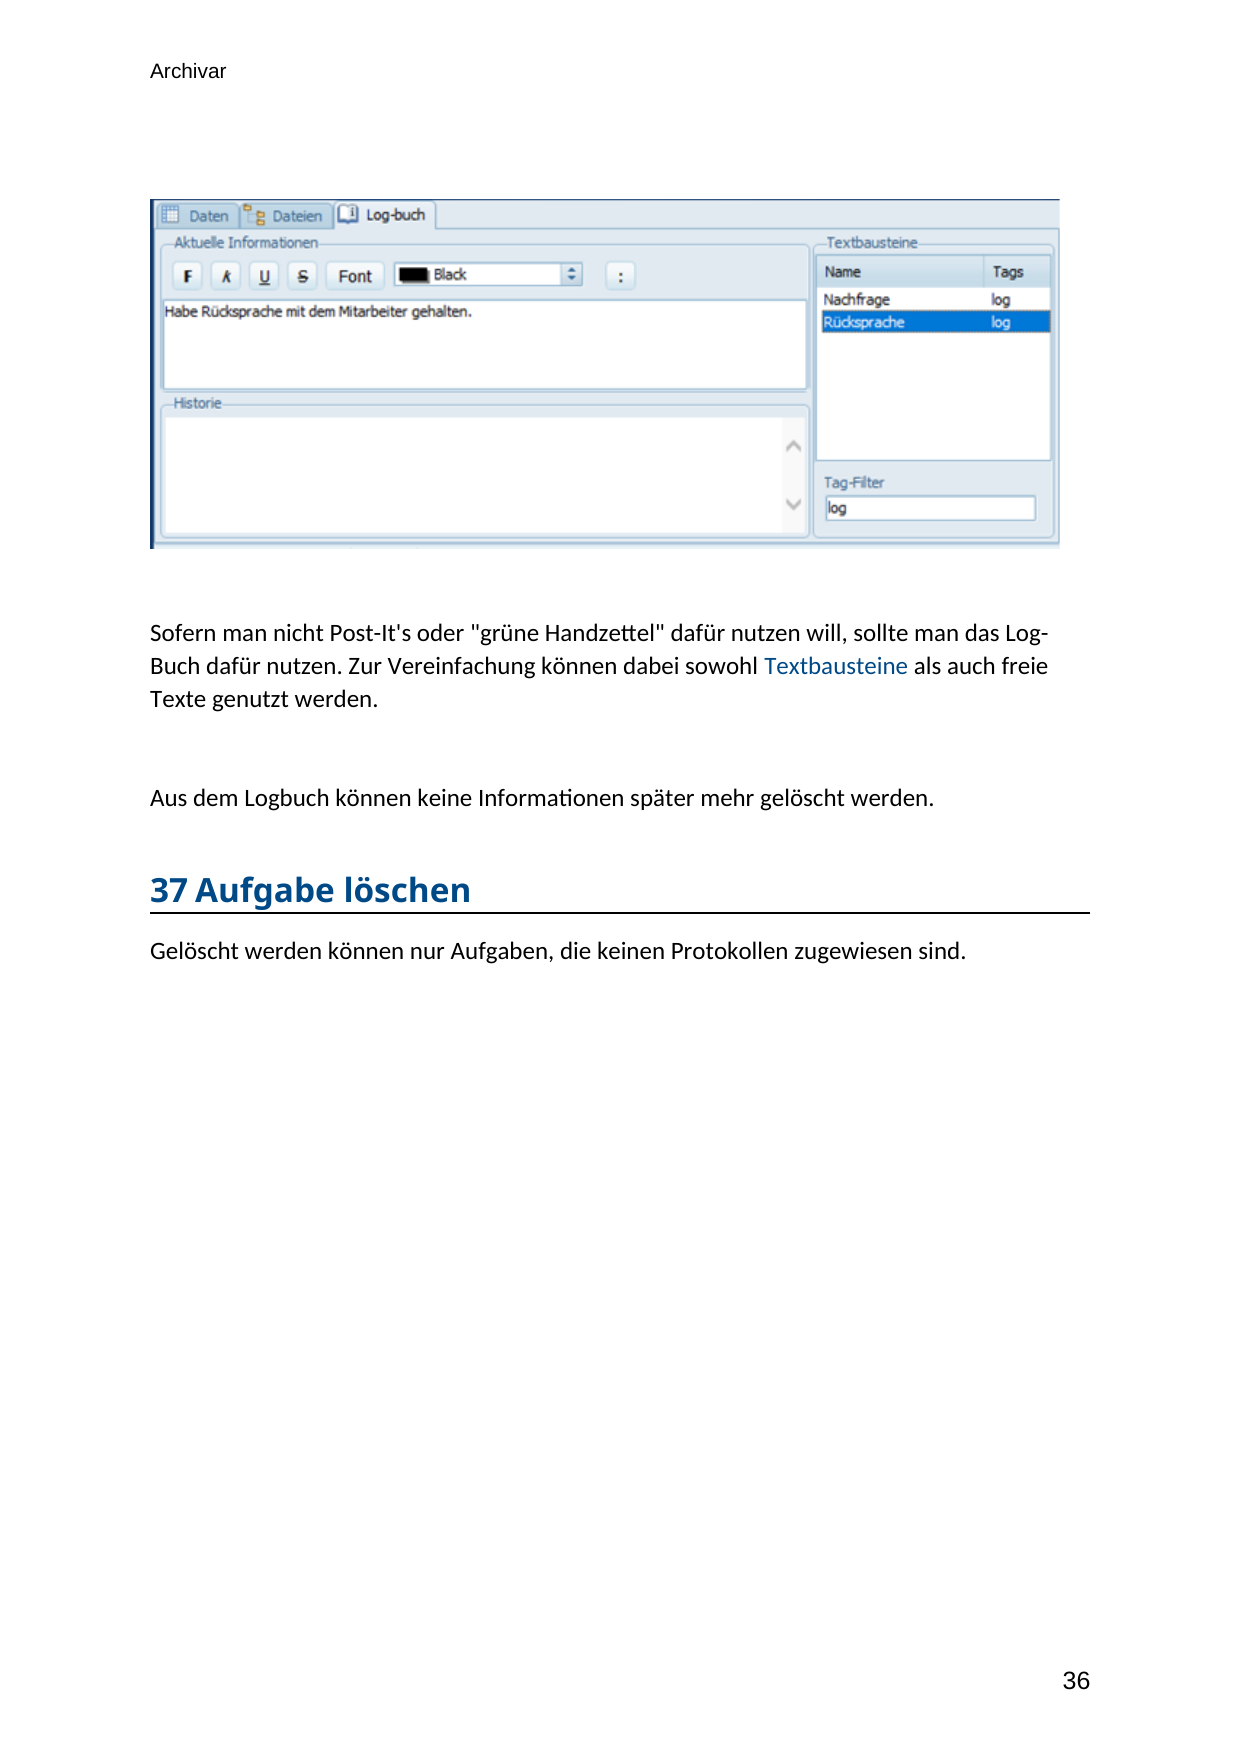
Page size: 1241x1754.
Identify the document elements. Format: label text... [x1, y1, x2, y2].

text Sofern man nicht Post-It's oder "grüne Handzettel" dafür nutzen will, sollte man das Log-Buch dafür nutzen. Zur Vereinfachung können dabei sowohl Textbausteine als auch freie Texte genutzt werden. [150, 617, 1090, 713]
text Gelöscht werden können nur Aufgaben, die keinen Protokollen zugewiesen sind. [150, 935, 1090, 966]
subtitle Aufgabe löschen [150, 867, 1090, 912]
picture [150, 199, 1060, 549]
text Aus dem Logbuch können keine Informationen später mehr gelöscht werden. [150, 782, 1090, 812]
